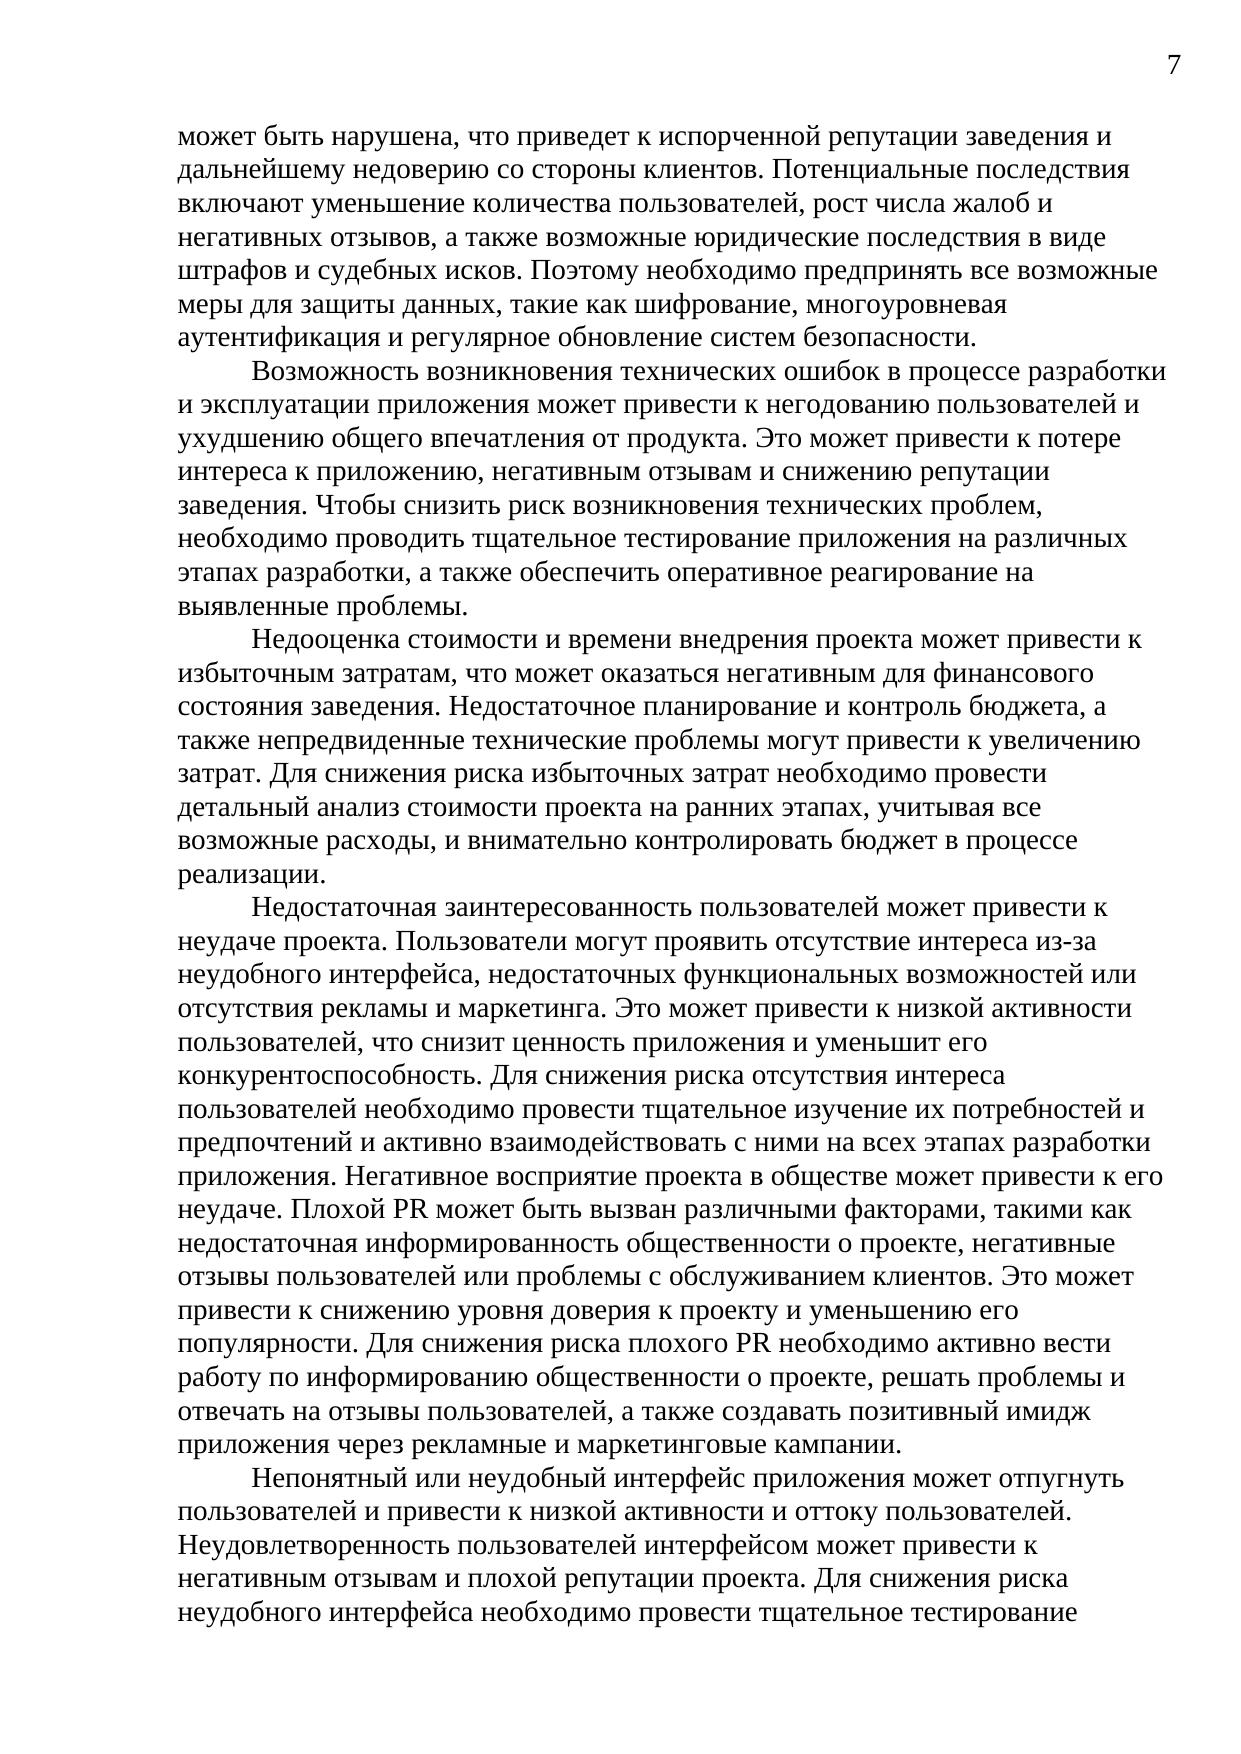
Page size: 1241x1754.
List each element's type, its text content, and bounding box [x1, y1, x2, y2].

text Недооценка стоимости и времени внедрения проекта может привести к избыточным затратам, что может оказаться негативным для финансового состояния заведения. Недостаточное планирование и контроль бюджета, а также непредвиденные технические проблемы могут привести к увеличению затрат. Для снижения риска избыточных затрат необходимо провести детальный анализ стоимости проекта на ранних этапах, учитывая все возможные расходы, и внимательно контролировать бюджет в процессе реализации. [177, 621, 1181, 889]
text Недостаточная заинтересованность пользователей может привести к неудаче проекта. Пользователи могут проявить отсутствие интереса из-за неудобного интерфейса, недостаточных функциональных возможностей или отсутствия рекламы и маркетинга. Это может привести к низкой активности пользователей, что снизит ценность приложения и уменьшит его конкурентоспособность. Для снижения риска отсутствия интереса пользователей необходимо провести тщательное изучение их потребностей и предпочтений и активно взаимодействовать с ними на всех этапах разработки приложения. Негативное восприятие проекта в обществе может привести к его неудаче. Плохой PR может быть вызван различными факторами, такими как недостаточная информированность общественности о проекте, негативные отзывы пользователей или проблемы с обслуживанием клиентов. Это может привести к снижению уровня доверия к проекту и уменьшению его популярности. Для снижения риска плохого PR необходимо активно вести работу по информированию общественности о проекте, решать проблемы и отвечать на отзывы пользователей, а также создавать позитивный имидж приложения через рекламные и маркетинговые кампании. [177, 889, 1181, 1460]
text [177, 118, 1181, 353]
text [177, 1460, 1181, 1627]
text Возможность возникновения технических ошибок в процессе разработки и эксплуатации приложения может привести к негодованию пользователей и ухудшению общего впечатления от продукта. Это может привести к потере интереса к приложению, негативным отзывам и снижению репутации заведения. Чтобы снизить риск возникновения технических проблем, необходимо проводить тщательное тестирование приложения на различных этапах разработки, а также обеспечить оперативное реагирование на выявленные проблемы. [177, 353, 1181, 621]
